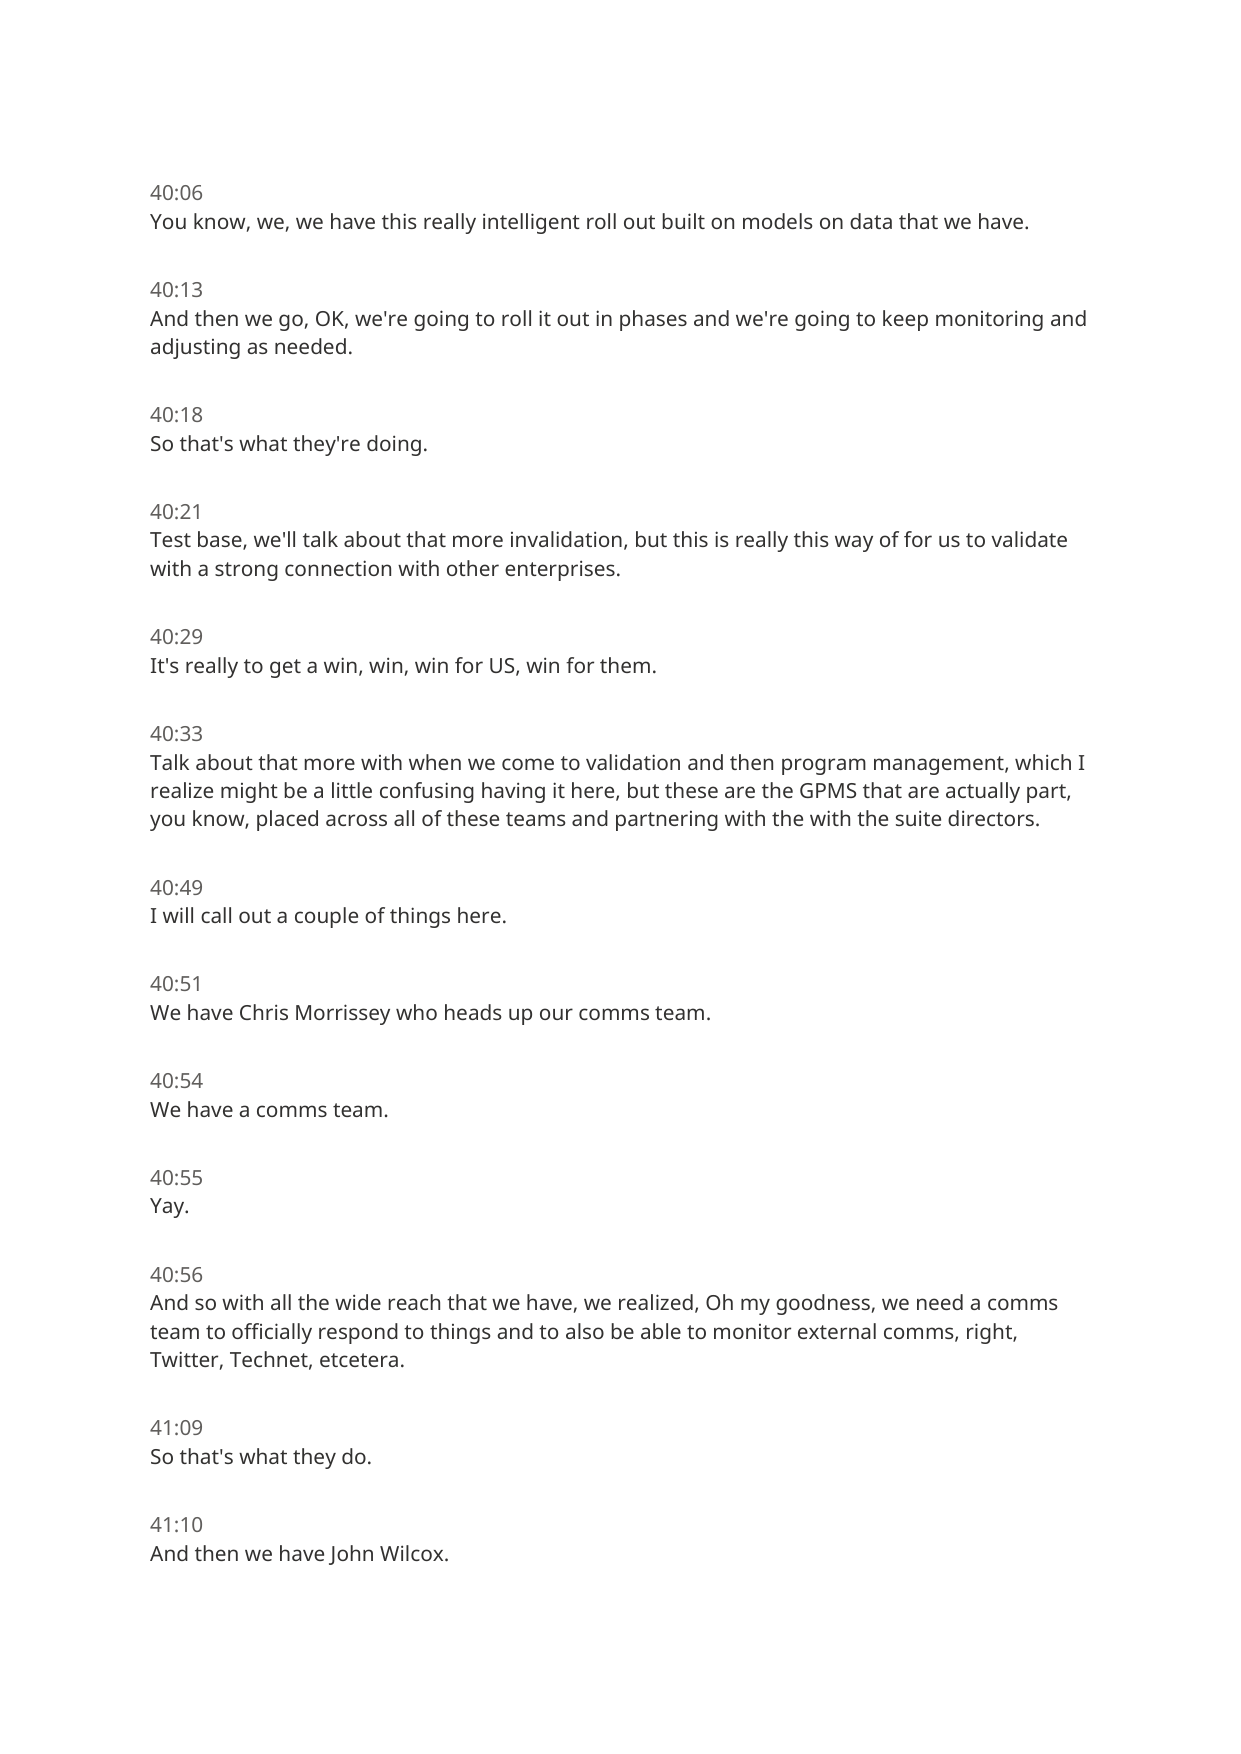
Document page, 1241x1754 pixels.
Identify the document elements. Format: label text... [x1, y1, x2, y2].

text 40:13 And then we go, OK, we're going to roll it out in phases and we're going to keep monitoring and adjusting as needed. [150, 247, 1090, 361]
text 41:10 And then we have John Wilcox. [150, 1482, 1090, 1567]
text 40:06 You know, we, we have this really intelligent roll out built on models on data that we have. [150, 150, 1090, 235]
text 40:29 It's really to get a win, win, win for US, win for them. [150, 594, 1090, 679]
text 40:33 Talk about that more with when we come to validation and then program management, which I realize might be a little confusing having it here, but these are the GPMS that are actually part, you know, placed across all of these teams and partnering with the with the suite directors. [150, 691, 1090, 833]
text 40:56 And so with all the wide reach that we have, we realized, Oh my goodness, we need a comms team to officially respond to things and to also be able to monitor external comms, right, Twitter, Technet, etcetera. [150, 1231, 1090, 1374]
text 40:18 So that's what they're doing. [150, 372, 1090, 457]
text 40:21 Test base, we'll talk about that more invalidation, but this is really this way of for us to validate with a strong connection with other enterprises. [150, 469, 1090, 582]
text 41:09 So that's what they do. [150, 1385, 1090, 1470]
text 40:54 We have a comms team. [150, 1038, 1090, 1123]
text 40:55 Yay. [150, 1135, 1090, 1220]
text 40:49 I will call out a couple of things here. [150, 844, 1090, 930]
text 40:51 We have Chris Morrissey who heads up our comms team. [150, 941, 1090, 1026]
